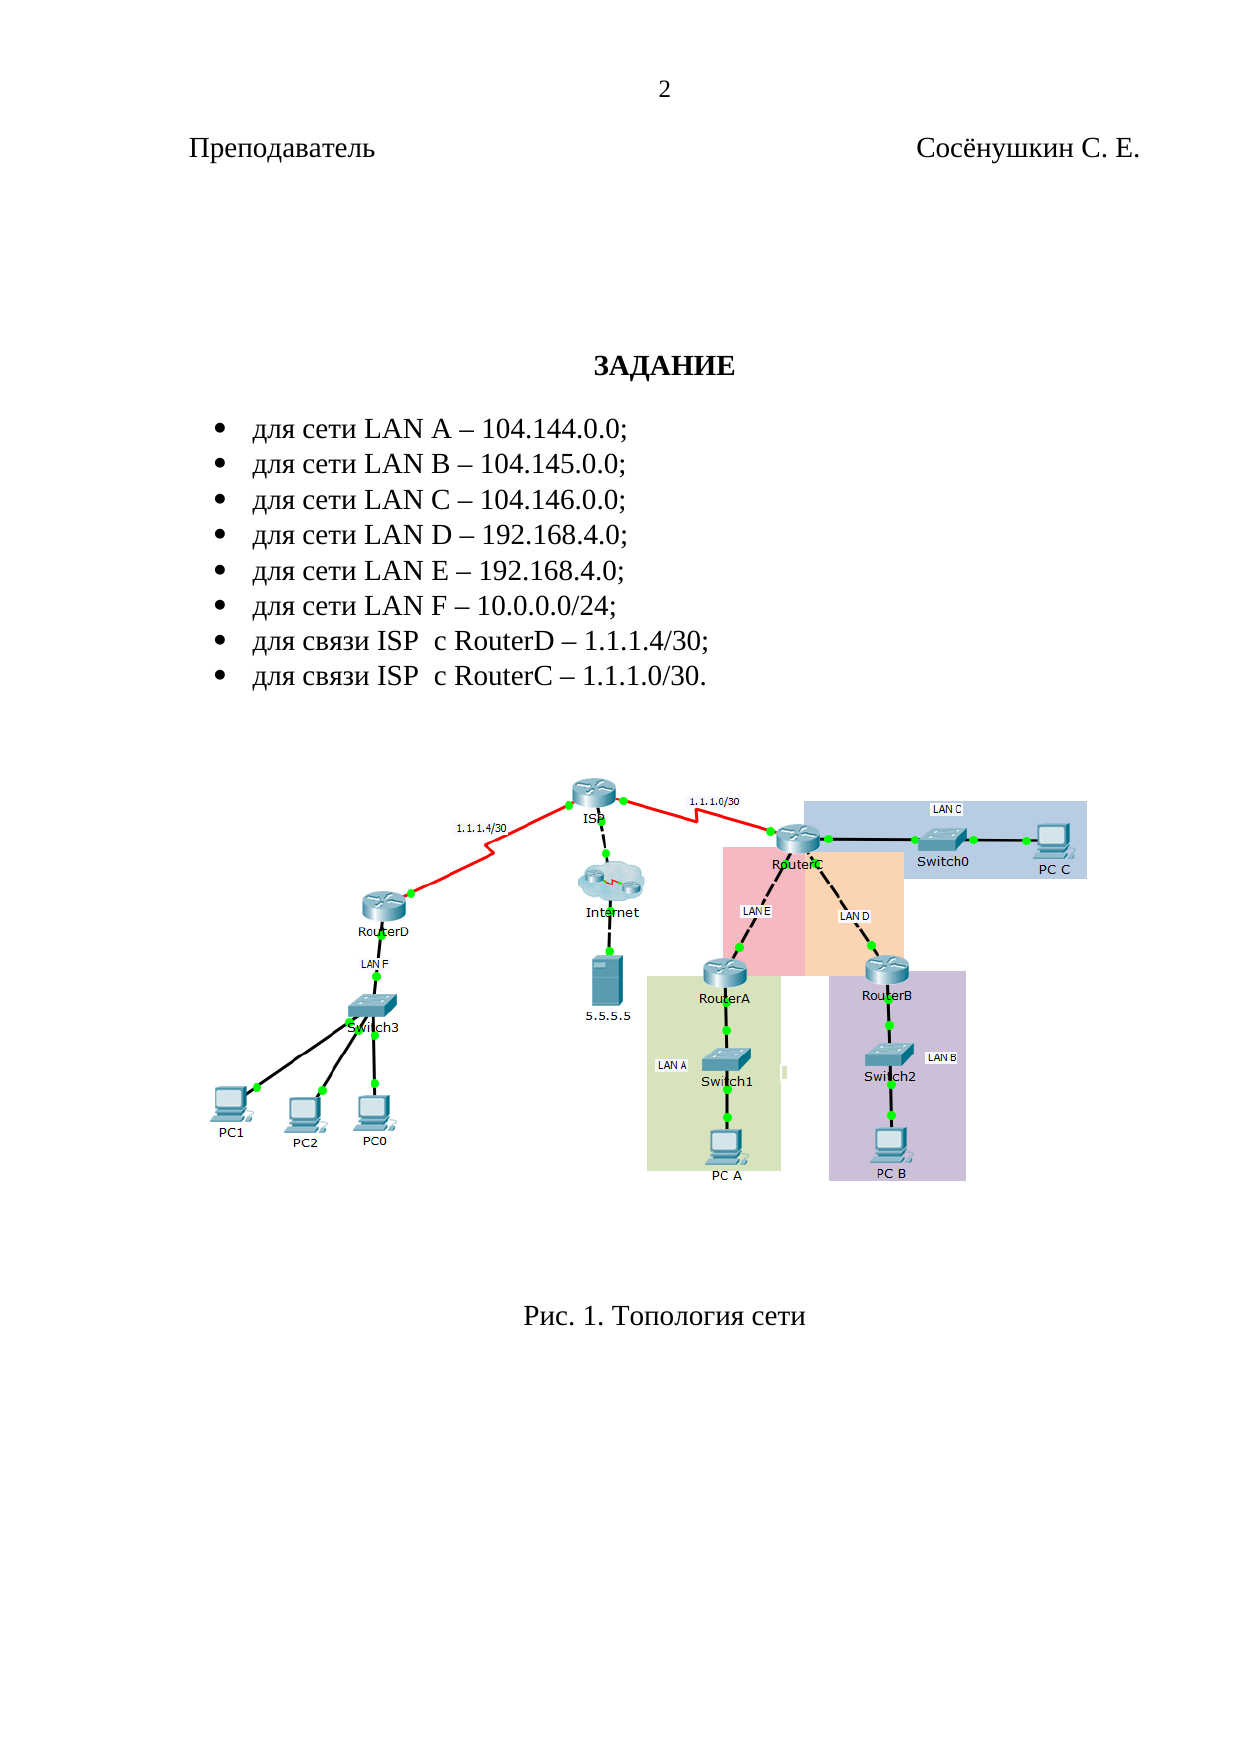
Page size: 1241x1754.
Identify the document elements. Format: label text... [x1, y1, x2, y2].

list для сети LAN B – 104.145.0.0; [215, 447, 1152, 480]
table_cell Преподаватель [177, 131, 843, 189]
list для связи ISP c RouterC – 1.1.1.0/30. [215, 658, 1152, 692]
list для сети LAN A – 104.144.0.0; [215, 411, 1152, 445]
list для сети LAN E – 192.168.4.0; [215, 553, 1152, 586]
list для сети LAN C – 104.146.0.0; [215, 482, 1152, 516]
list для связи ISP c RouterD – 1.1.1.4/30; [215, 623, 1152, 657]
subtitle Рис. 1. Топология сети [177, 1298, 1152, 1331]
list для сети LAN F – 10.0.0.0/24; [215, 588, 1152, 622]
subtitle ЗАДАНИЕ [177, 348, 1152, 381]
table_cell Сосёнушкин С. Е. [844, 131, 1152, 189]
list для сети LAN D – 192.168.4.0; [215, 517, 1152, 551]
picture [177, 714, 1152, 1268]
